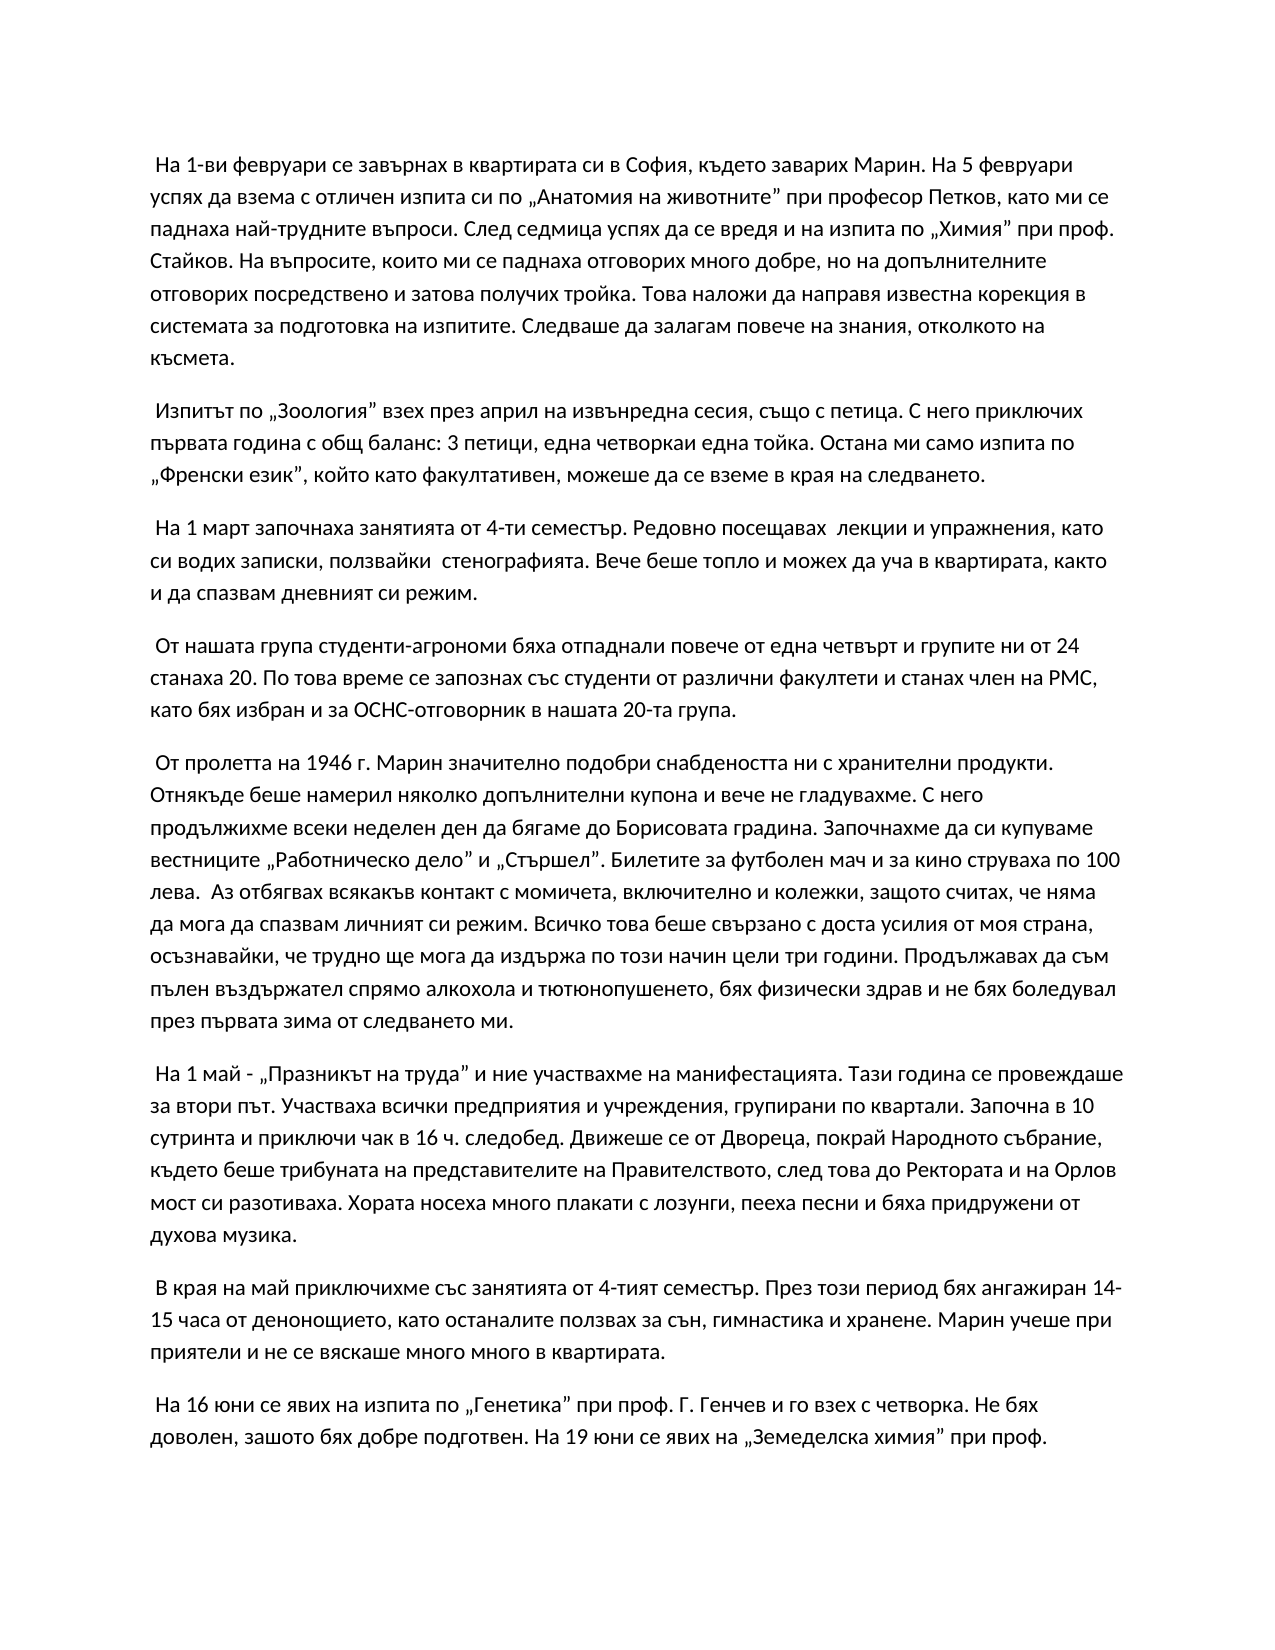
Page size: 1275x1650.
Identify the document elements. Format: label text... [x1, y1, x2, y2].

text Изпитът по „Зоология” взех през април на извънредна сесия, също с петица. С него приключих първата година с общ баланс: 3 петици, една четворкаи една тойка. Остана ми само изпита по „Френски език”, който като факултативен, можеше да се вземе в края на следването. [150, 396, 1125, 488]
text От пролетта на 1946 г. Марин значително подобри снабдеността ни с хранителни продукти. Отнякъде беше намерил няколко допълнителни купона и вече не гладувахме. С него продължихме всеки неделен ден да бягаме до Борисовата градина. Започнахме да си купуваме вестниците „Работническо дело” и „Стършел”. Билетите за футболен мач и за кино струваха по 100 лева. Аз отбягвах всякакъв контакт с момичета, включително и колежки, защото считах, че няма да мога да спазвам личният си режим. Всичко това беше свързано с доста усилия от моя страна, осъзнавайки, че трудно ще мога да издържа по този начин цели три години. Продължавах да съм пълен въздържател спрямо алкохола и тютюнопушенето, бях физически здрав и не бях боледувал през първата зима от следването ми. [150, 748, 1125, 1034]
text От нашата група студенти-агрономи бяха отпаднали повече от една четвърт и групите ни от 24 станаха 20. По това време се запознах със студенти от различни факултети и станах член на РМС, като бях избран и за ОСНС-отговорник в нашата 20-та група. [150, 631, 1125, 723]
text На 1-ви февруари се завърнах в квартирата си в София, където заварих Марин. На 5 февруари успях да взема с отличен изпита си по „Анатомия на животните” при професор Петков, като ми се паднаха най-трудните въпроси. След седмица успях да се вредя и на изпита по „Химия” при проф. Стайков. На въпросите, които ми се паднаха отговорих много добре, но на допълнителните отговорих посредствено и затова получих тройка. Това наложи да направя известна корекция в системата за подготовка на изпитите. Следваше да залагам повече на знания, отколкото на късмета. [150, 150, 1125, 371]
text На 1 март започнаха занятията от 4-ти семестър. Редовно посещавах лекции и упражнения, като си водих записки, ползвайки стенографията. Вече беше топло и можех да уча в квартирата, както и да спазвам дневният си режим. [150, 513, 1125, 606]
text В края на май приключихме със занятията от 4-тият семестър. През този период бях ангажиран 14-15 часа от денонощието, като останалите ползвах за сън, гимнастика и хранене. Марин учеше при приятели и не се вяскаше много много в квартирата. [150, 1273, 1125, 1365]
text На 1 май - „Празникът на труда” и ние участвахме на манифестацията. Тази година се провеждаше за втори път. Участваха всички предприятия и учреждения, групирани по квартали. Започна в 10 сутринта и приключи чак в 16 ч. следобед. Движеше се от Двореца, покрай Народното събрание, където беше трибуната на представителите на Правителството, след това до Ректората и на Орлов мост си разотиваха. Хората носеха много плакати с лозунги, пееха песни и бяха придружени от духова музика. [150, 1059, 1125, 1248]
